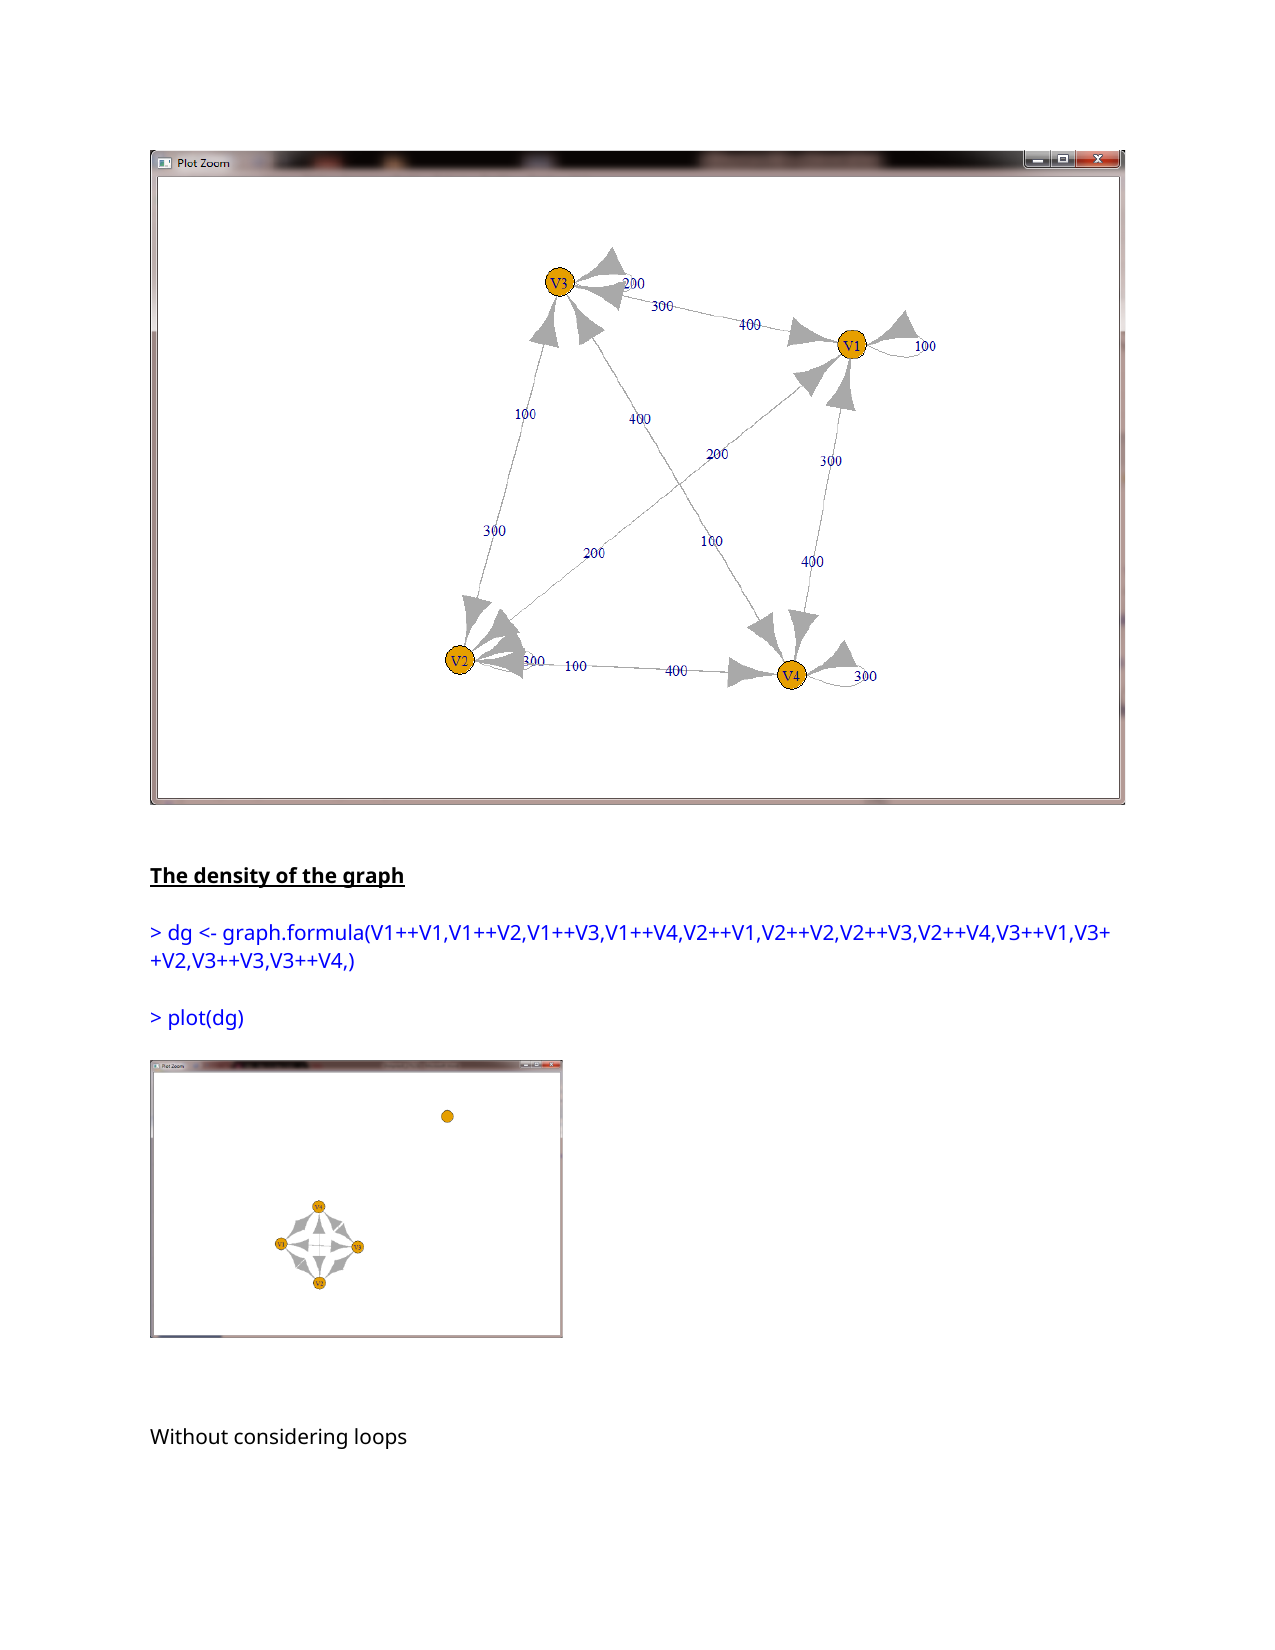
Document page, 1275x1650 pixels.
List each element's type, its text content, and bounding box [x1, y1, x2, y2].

text The density of the graph [150, 861, 1125, 889]
text Without considering loops [150, 1422, 1125, 1451]
picture [150, 1060, 563, 1338]
picture [150, 150, 1125, 805]
text > dg <- graph.formula(V1++V1,V1++V2,V1++V3,V1++V4,V2++V1,V2++V2,V2++V3,V2++V4,V3++V1,V3++V2,V3++V3,V3++V4,) [150, 918, 1125, 975]
text > plot(dg) [150, 1003, 1125, 1032]
